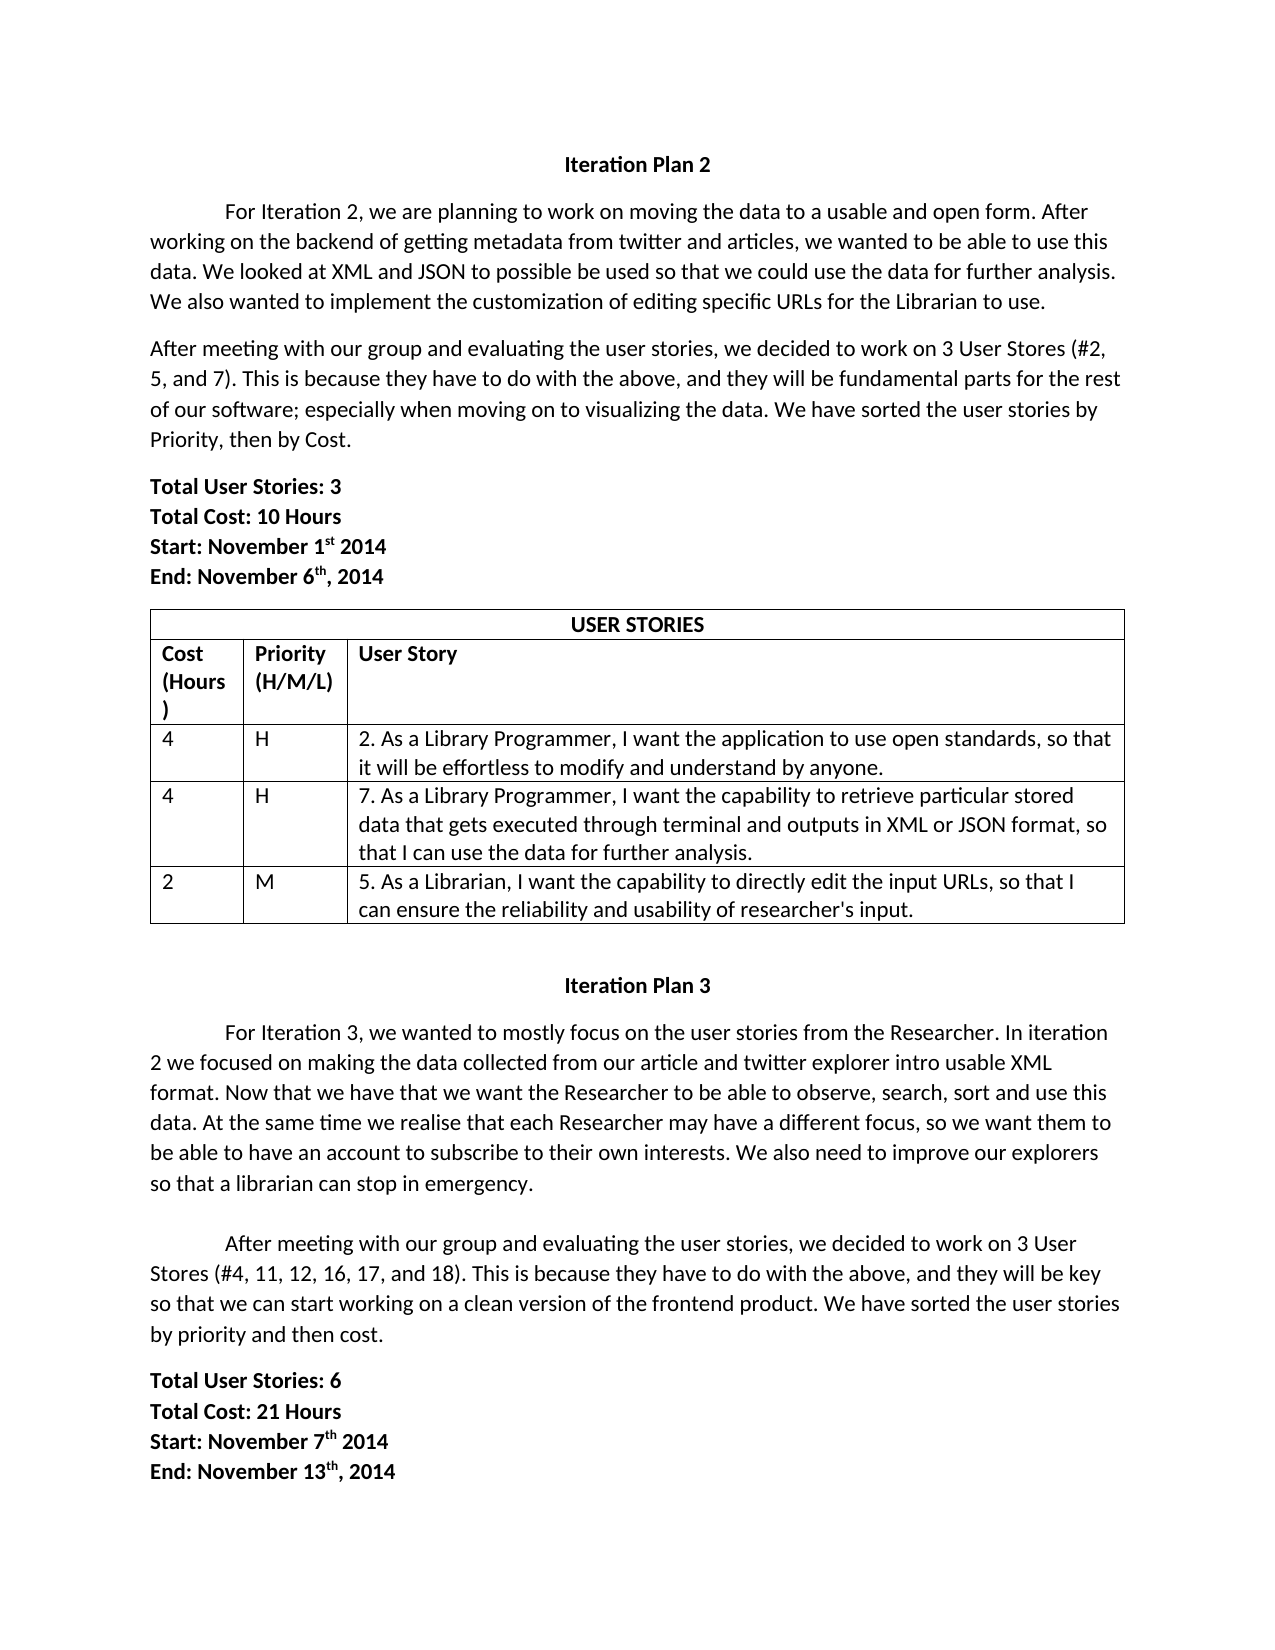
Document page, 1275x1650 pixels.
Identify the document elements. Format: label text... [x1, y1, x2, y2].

table_cell 2 [151, 867, 243, 923]
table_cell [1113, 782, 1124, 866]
text Iteration Plan 3 [150, 971, 1125, 999]
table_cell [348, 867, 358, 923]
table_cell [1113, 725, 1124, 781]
text Total User Stories: 3 Total Cost: 10 Hours Start: November 1st 2014 End: November 6th, 2014 [150, 472, 1125, 591]
table_cell User Story [348, 640, 1124, 723]
table_cell H [244, 782, 347, 866]
table_cell 4 [151, 725, 243, 781]
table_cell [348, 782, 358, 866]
table_cell 4 [151, 782, 243, 866]
text Total User Stories: 6 Total Cost: 21 Hours Start: November 7th 2014 End: November 13th, 2014 [150, 1367, 1125, 1485]
text Iteration Plan 2 [150, 150, 1125, 178]
text For Iteration 2, we are planning to work on moving the data to a usable and open form. After working on the backend of getting metadata from twitter and articles, we wanted to be able to use this data. We looked at XML and JSON to possible be used so that we could use the data for further analysis. We also wanted to implement the customization of editing specific URLs for the Librarian to use. [150, 197, 1125, 316]
text For Iteration 3, we wanted to mostly focus on the user stories from the Researcher. In iteration 2 we focused on making the data collected from our article and twitter explorer intro usable XML format. Now that we have that we want the Researcher to be able to observe, search, sort and use this data. At the same time we realise that each Researcher may have a different focus, so we want them to be able to have an account to subscribe to their own interests. We also need to improve our explorers so that a librarian can stop in emergency. After meeting with our group and evaluating the user stories, we decided to work on 3 User Stores (#4, 11, 12, 16, 17, and 18). This is because they have to do with the above, and they will be key so that we can start working on a clean version of the frontend product. We have sorted the user stories by priority and then cost. [150, 1018, 1125, 1348]
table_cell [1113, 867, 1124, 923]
table_cell M [244, 867, 347, 923]
table_cell H [244, 725, 347, 781]
text After meeting with our group and evaluating the user stories, we decided to work on 3 User Stores (#2, 5, and 7). This is because they have to do with the above, and they will be fundamental parts for the rest of our software; especially when moving on to visualizing the data. We have sorted the user stories by Priority, then by Cost. [150, 334, 1125, 453]
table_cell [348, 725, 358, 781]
table_cell Priority (H/M/L) [244, 640, 347, 723]
